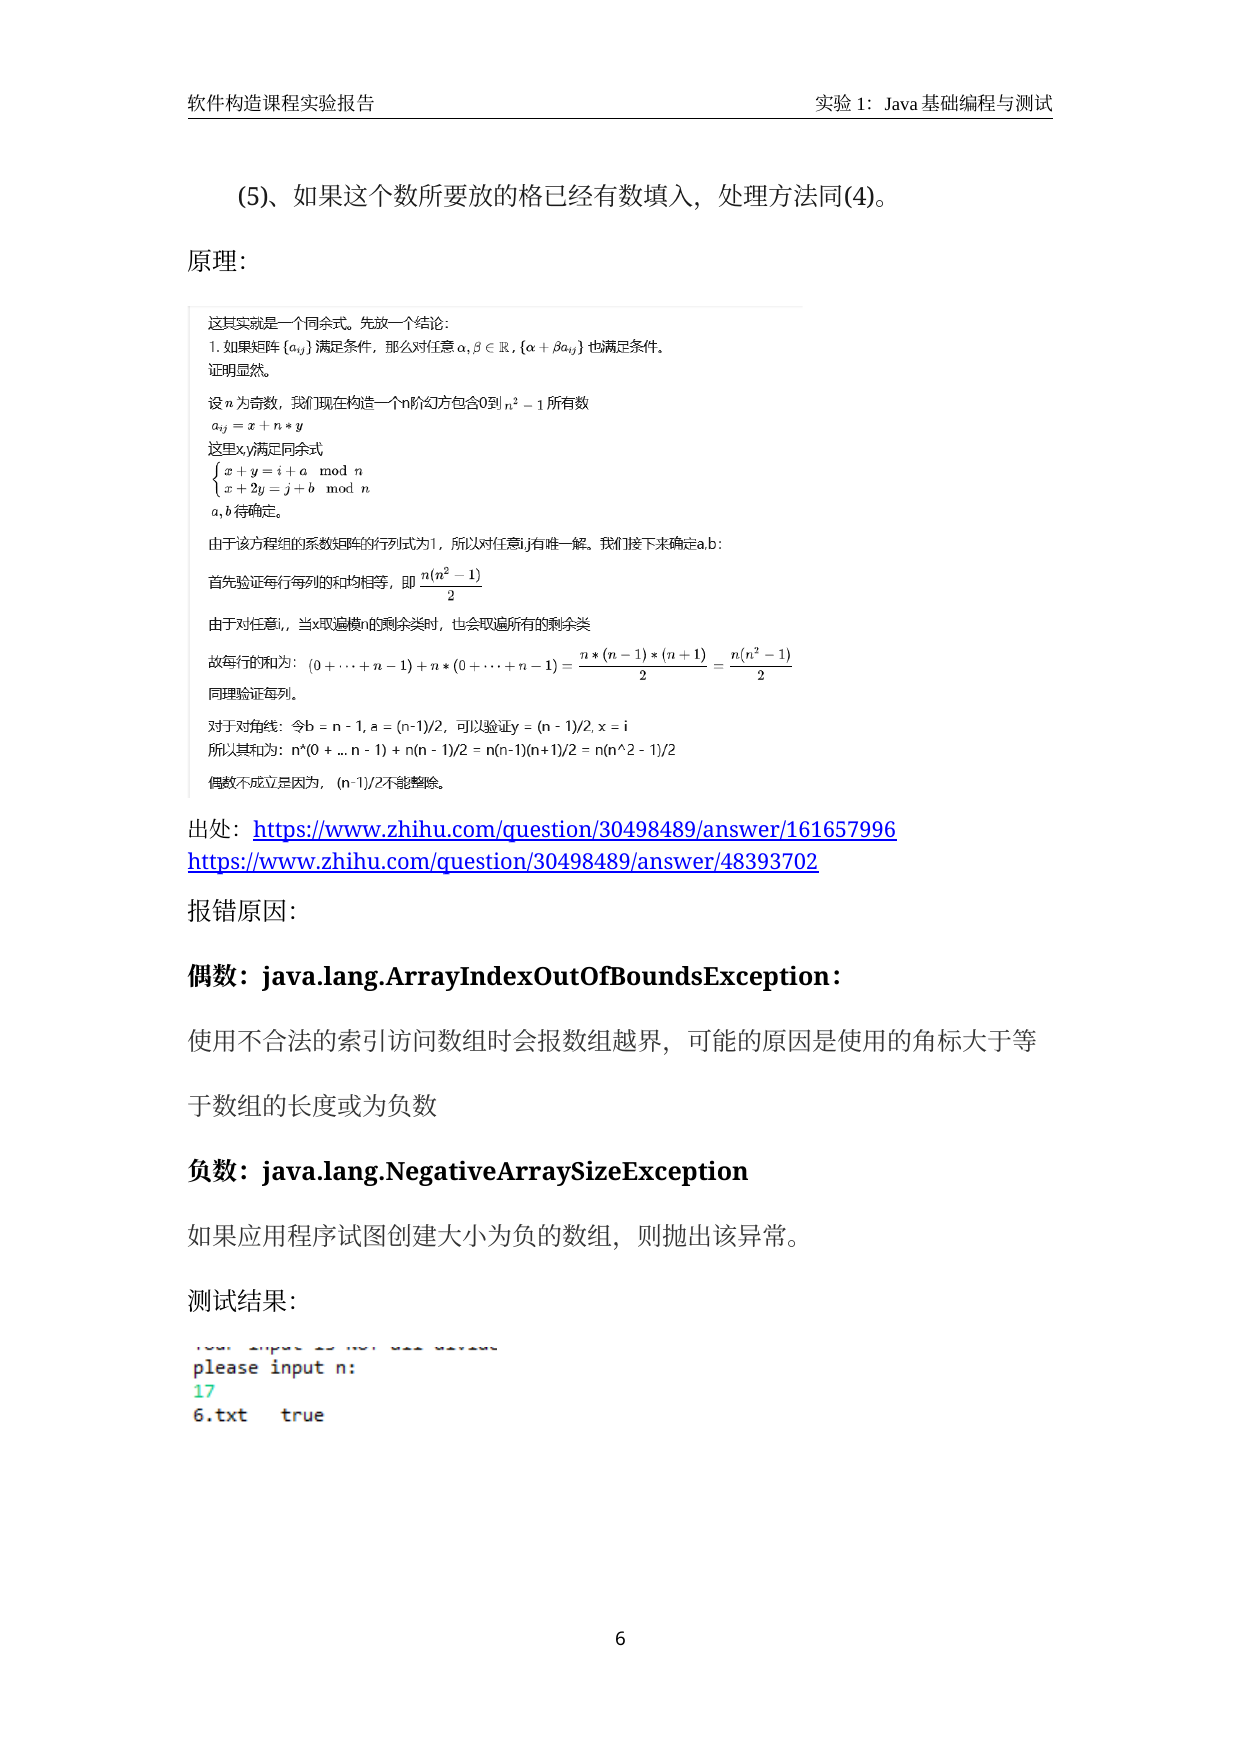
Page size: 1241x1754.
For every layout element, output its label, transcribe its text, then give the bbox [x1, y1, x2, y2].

text (5)、如果这个数所要放的格已经有数填入，处理方法同(4)。 [187, 162, 1053, 227]
text 偶数：java.lang.ArrayIndexOutOfBoundsException： [187, 942, 1053, 1007]
picture [187, 306, 803, 798]
text 出处：https://www.zhihu.com/question/30498489/answer/161657996 [187, 812, 1053, 844]
text 报错原因： [187, 877, 1053, 942]
text 使用不合法的索引访问数组时会报数组越界，可能的原因是使用的角标大于等于数组的长度或为负数 [187, 1007, 1053, 1137]
text 原理： [187, 227, 1053, 292]
text 如果应用程序试图创建大小为负的数组，则抛出该异常。 [187, 1202, 1053, 1267]
text 负数：java.lang.NegativeArraySizeException [187, 1137, 1053, 1202]
text 测试结果： [187, 1267, 1053, 1332]
text https://www.zhihu.com/question/30498489/answer/48393702 [187, 844, 1053, 877]
picture [187, 1347, 497, 1447]
